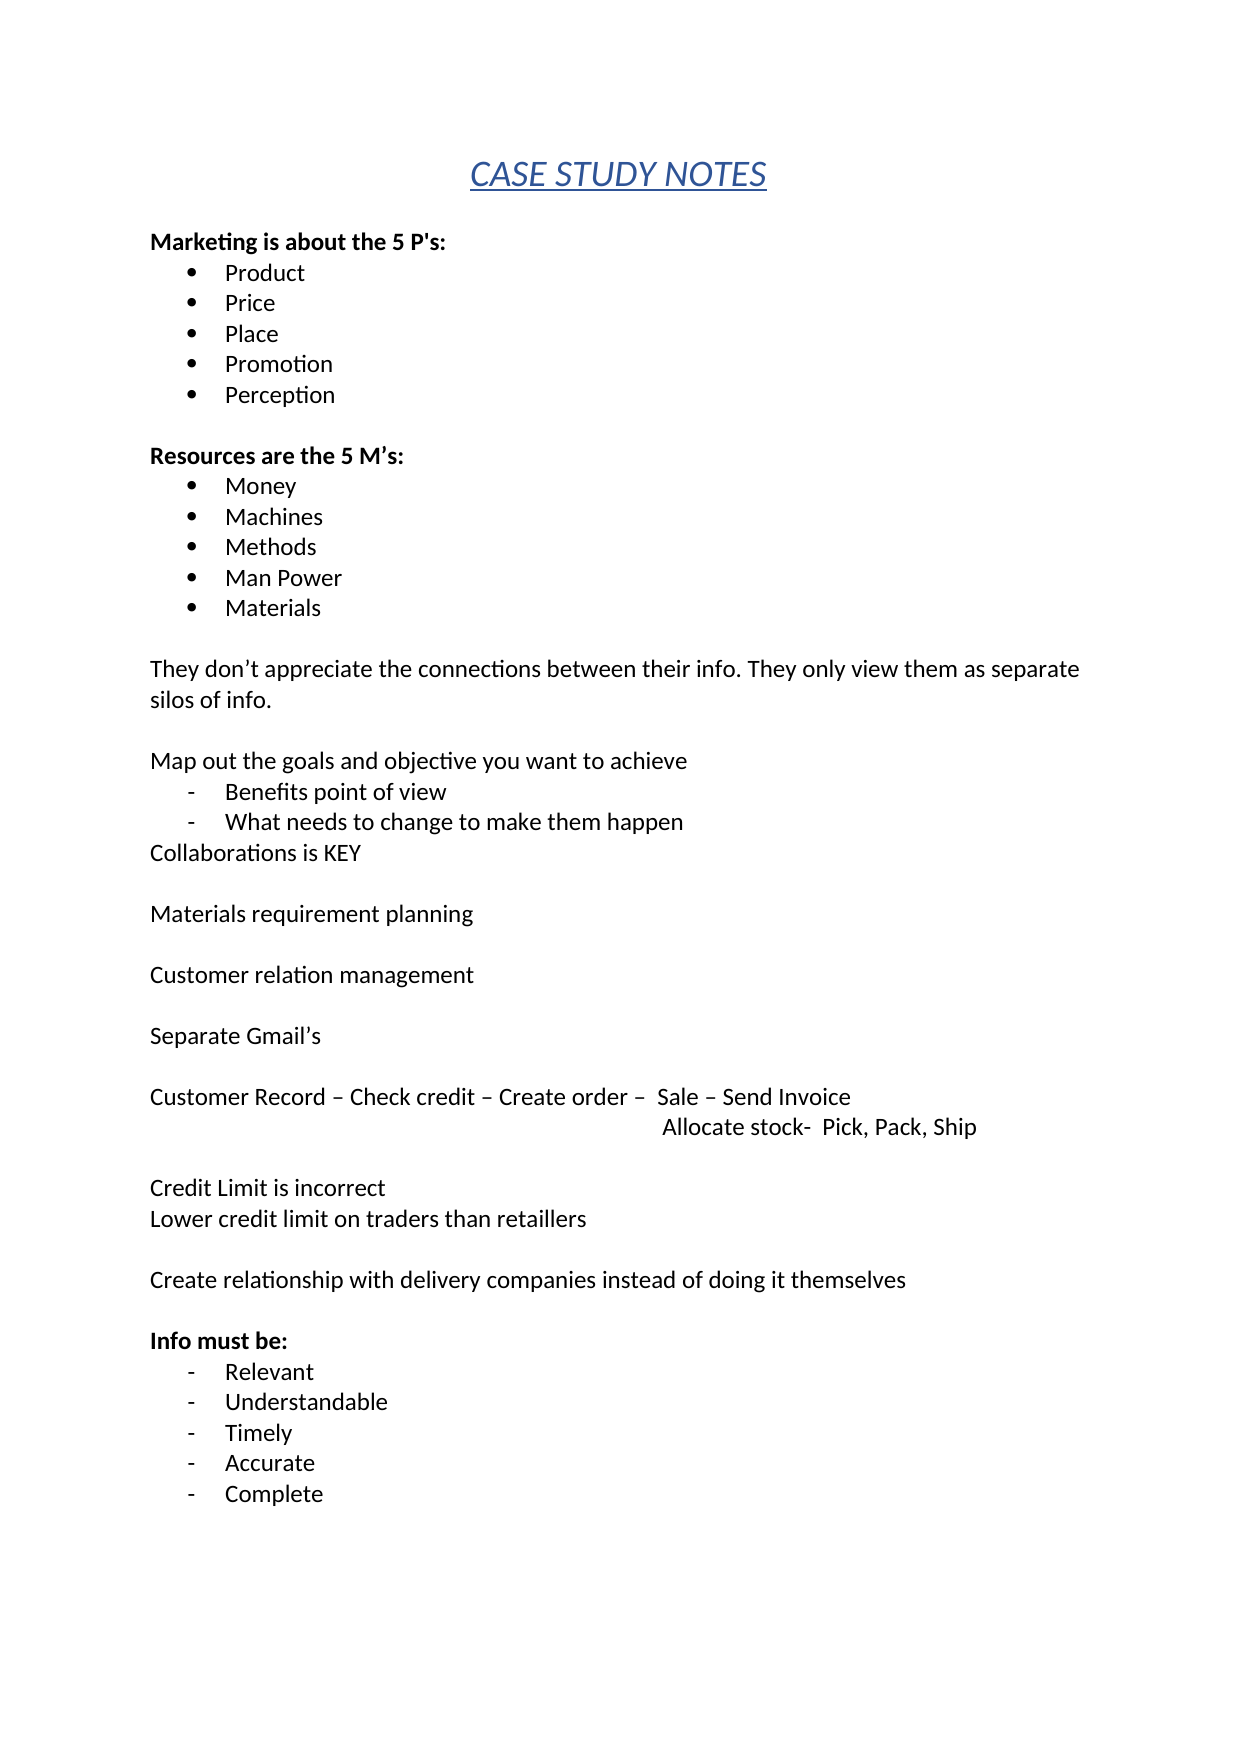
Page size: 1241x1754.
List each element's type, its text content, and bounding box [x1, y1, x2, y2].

text Customer Record – Check credit – Create order – Sale – Send Invoice [150, 1081, 1090, 1111]
list Accurate [187, 1447, 1090, 1478]
list Methods [187, 532, 1090, 562]
text Customer relation management [150, 959, 1090, 989]
text Resources are the 5 M’s: [150, 440, 1090, 471]
list Timely [187, 1417, 1090, 1447]
list Product [187, 257, 1090, 287]
text Marketing is about the 5 P's: [150, 226, 1090, 257]
list Place [187, 318, 1090, 348]
text They don’t appreciate the connections between their info. They only view them as separate silos of info. [150, 654, 1090, 715]
list What needs to change to make them happen [187, 806, 1090, 837]
list Complete [187, 1478, 1090, 1508]
list Understandable [187, 1386, 1090, 1417]
text Lower credit limit on traders than retaillers [150, 1203, 1090, 1233]
list Money [187, 471, 1090, 501]
list Benefits point of view [187, 776, 1090, 806]
list Machines [187, 501, 1090, 532]
text Materials requirement planning [150, 898, 1090, 928]
text Create relationship with delivery companies instead of doing it themselves [150, 1264, 1090, 1294]
text Allocate stock- Pick, Pack, Ship [600, 1111, 1090, 1142]
list Materials [187, 593, 1090, 623]
list Promotion [187, 348, 1090, 379]
text Credit Limit is incorrect [150, 1172, 1090, 1203]
text CASE STUDY NOTES [150, 150, 1090, 196]
text Map out the goals and objective you want to achieve [150, 745, 1090, 776]
list Perception [187, 379, 1090, 409]
list Price [187, 287, 1090, 318]
text Separate Gmail’s [150, 1020, 1090, 1050]
list Relevant [187, 1356, 1090, 1386]
text Collaborations is KEY [150, 837, 1090, 867]
text Info must be: [150, 1325, 1090, 1356]
list Man Power [187, 562, 1090, 593]
